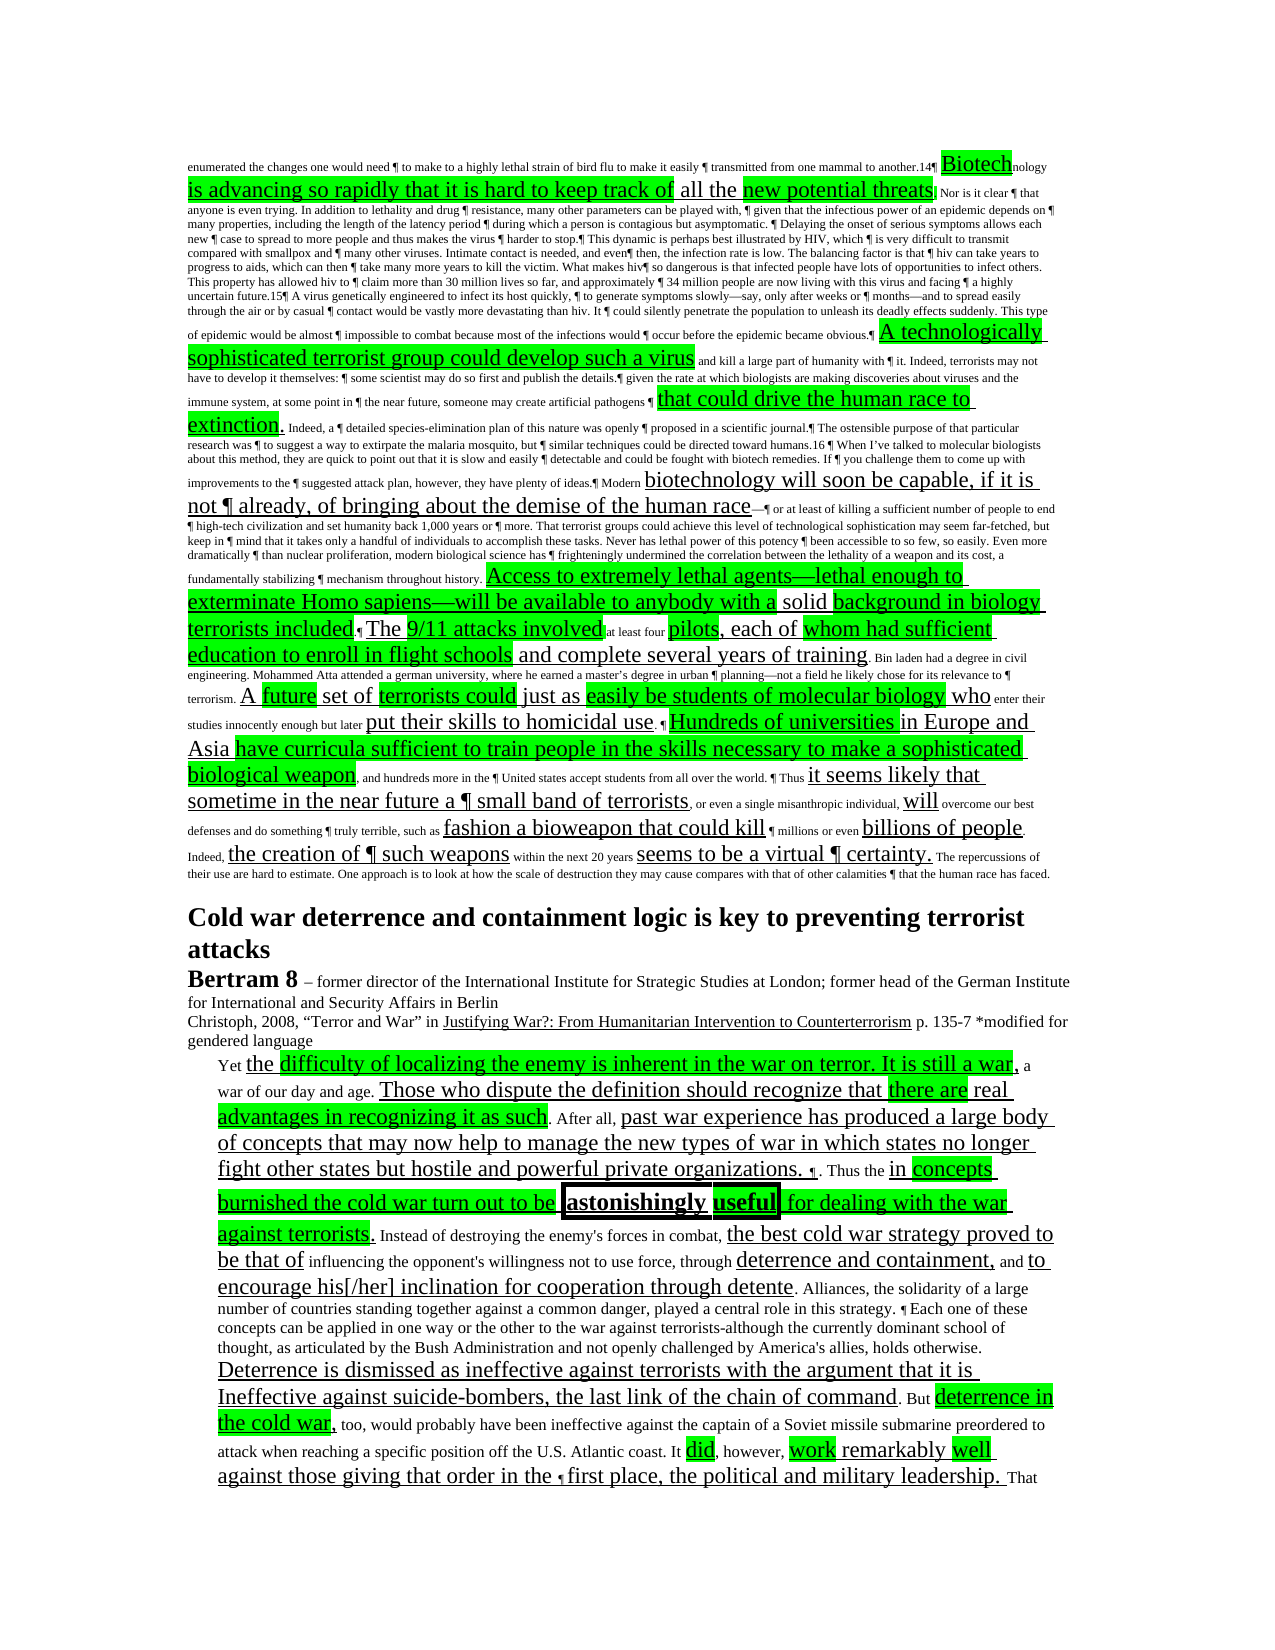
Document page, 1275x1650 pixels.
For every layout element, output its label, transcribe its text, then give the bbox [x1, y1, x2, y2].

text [187, 150, 1057, 881]
subtitle Cold war deterrence and containment logic is key to preventing terrorist attacks [187, 902, 1087, 964]
text Bertram 8 – former director of the International Institute for Strategic Studies at London; former head of the German Institute for International and Security Affairs in Berlin [187, 964, 1087, 1012]
text Christoph, 2008, “Terror and War” in Justifying War?: From Humanitarian Intervention to Counterterrorism p. 135-7 *modified for gendered language [187, 1012, 1087, 1050]
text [217, 1050, 1057, 1488]
